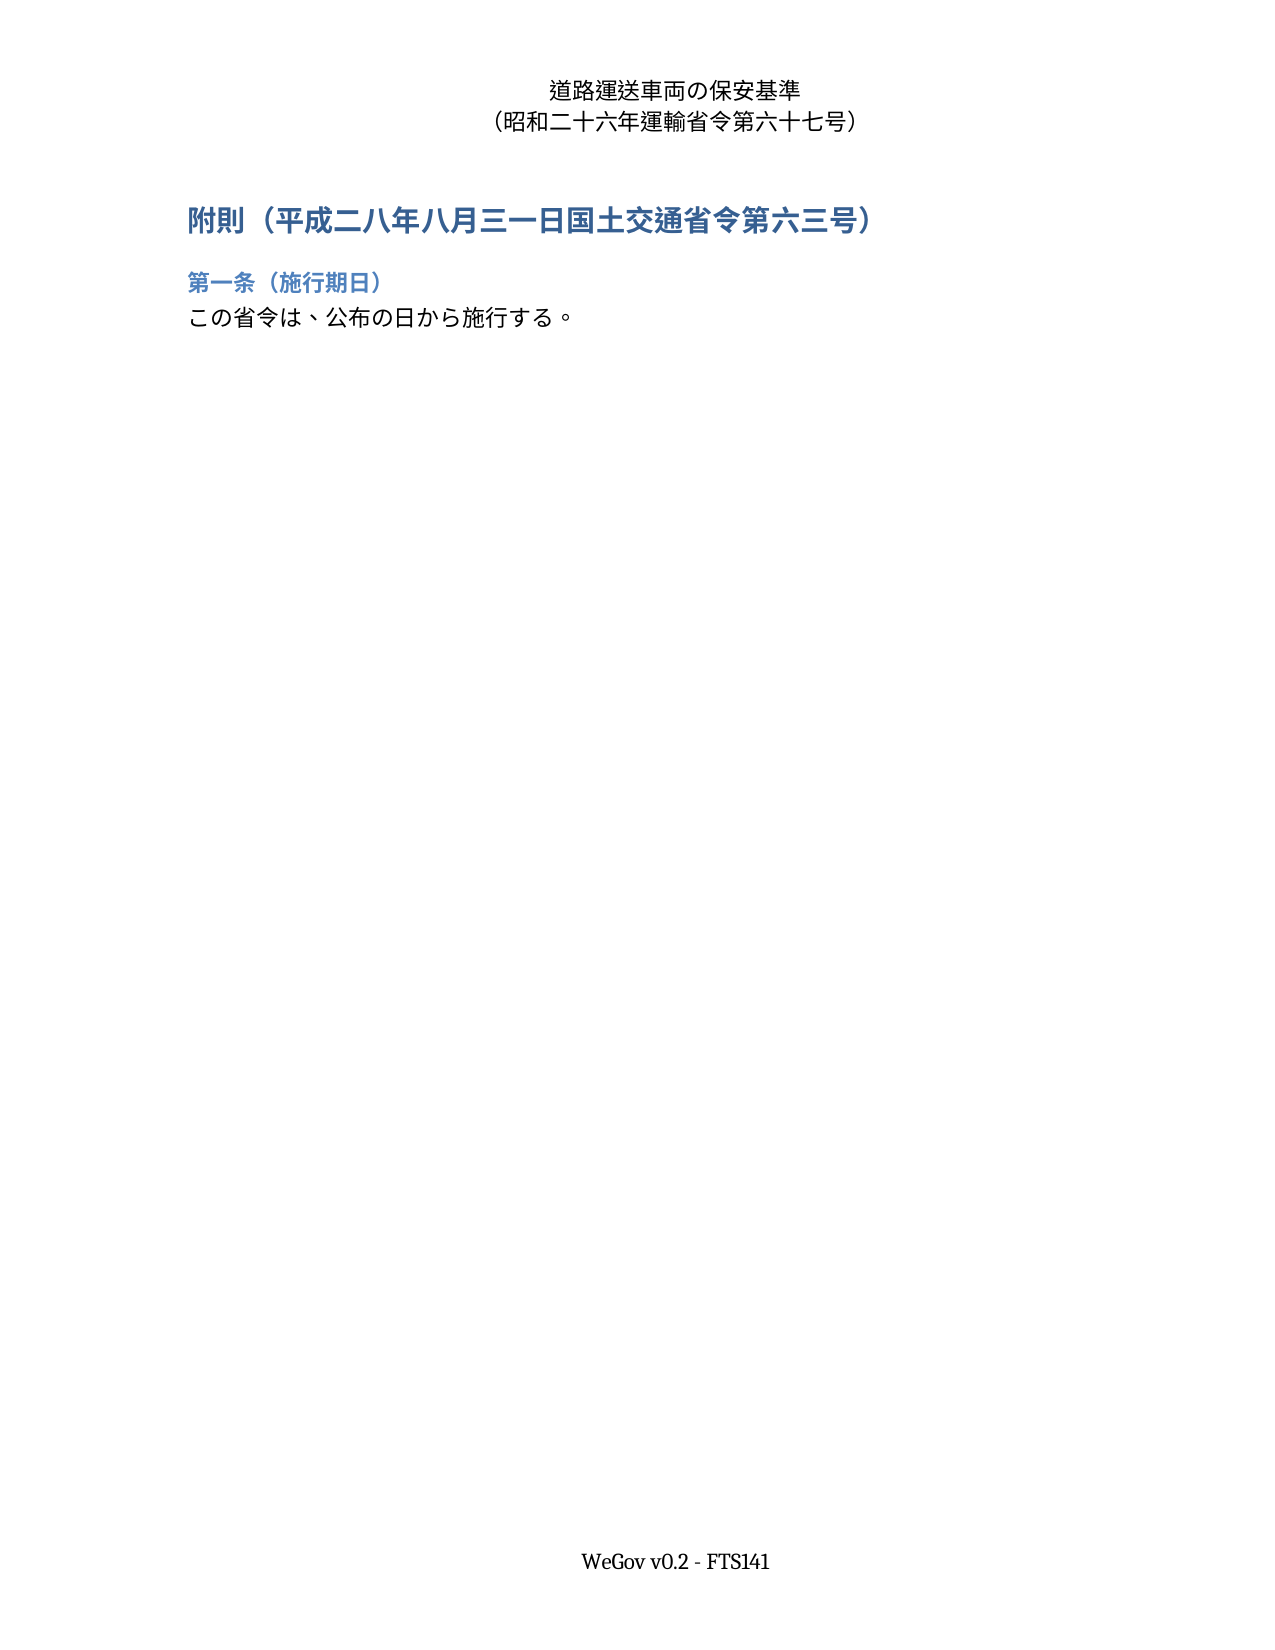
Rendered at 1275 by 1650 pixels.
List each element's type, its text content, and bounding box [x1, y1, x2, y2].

subtitle 第一条（施行期日） [187, 266, 1087, 298]
subtitle 附則（平成二八年八月三一日国土交通省令第六三号） [187, 200, 1087, 240]
text この省令は、公布の日から施行する。 [187, 302, 1087, 334]
